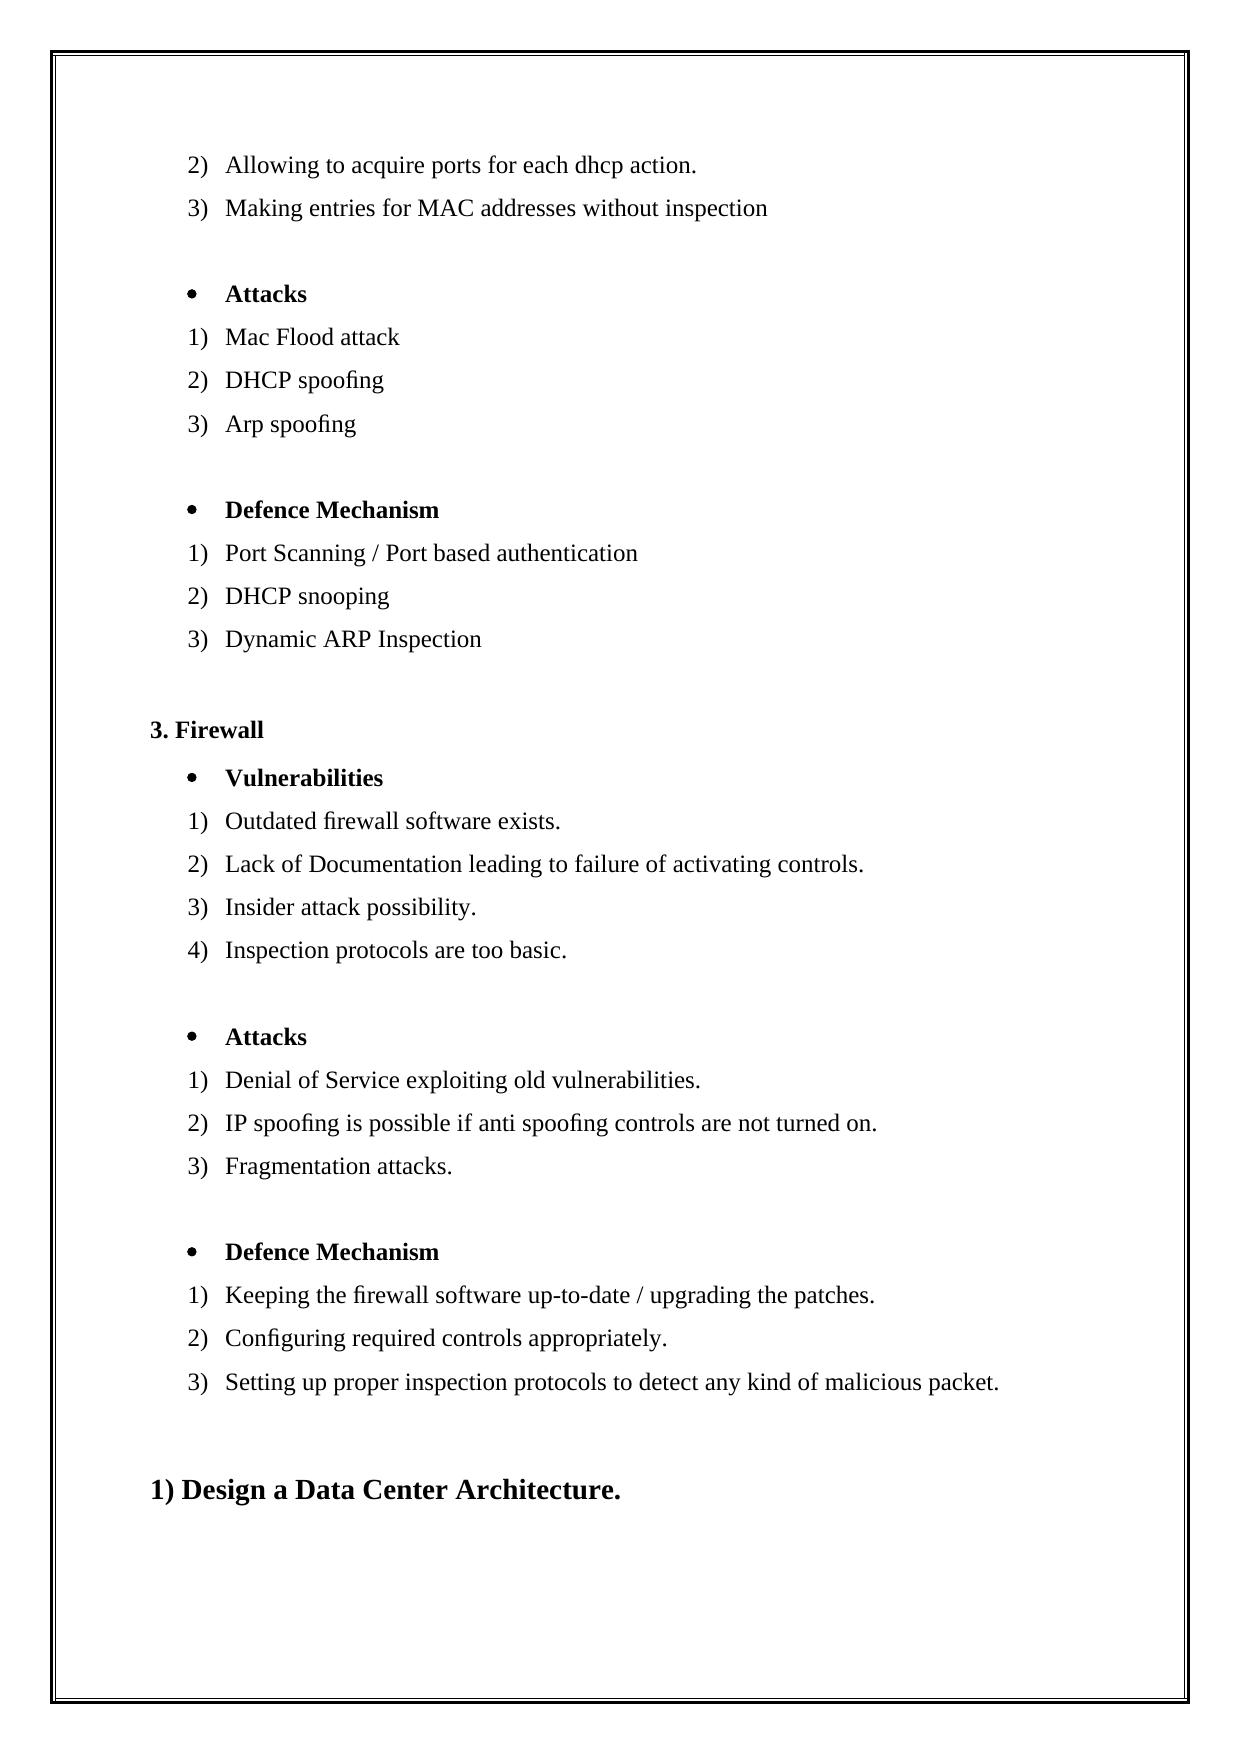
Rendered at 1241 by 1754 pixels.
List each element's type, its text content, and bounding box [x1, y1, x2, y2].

list Port Scanning / Port based authentication [187, 538, 1090, 567]
list DHCP snooping [187, 581, 1090, 610]
list Insider attack possibility. [187, 892, 1090, 921]
list Setting up proper inspection protocols to detect any kind of malicious packet. [187, 1367, 1090, 1395]
list Outdated ﬁrewall software exists. [187, 806, 1090, 835]
list Dynamic ARP Inspection [187, 624, 1090, 653]
list Making entries for MAC addresses without inspection [187, 193, 1090, 222]
list Mac Flood attack [187, 322, 1090, 351]
list Conﬁguring required controls appropriately. [187, 1323, 1090, 1352]
list Vulnerabilities [187, 763, 1090, 792]
list Denial of Service exploiting old vulnerabilities. [187, 1065, 1090, 1093]
list Attacks [187, 279, 1090, 308]
text 1) Design a Data Center Architecture. [150, 1472, 1090, 1506]
list Attacks [187, 1022, 1090, 1050]
list Arp spooﬁng [187, 409, 1090, 437]
list Inspection protocols are too basic. [187, 935, 1090, 964]
list Defence Mechanism [187, 1237, 1090, 1266]
list Defence Mechanism [187, 495, 1090, 524]
list Allowing to acquire ports for each dhcp action. [187, 150, 1090, 179]
text 3. Firewall [150, 715, 1090, 744]
list Lack of Documentation leading to failure of activating controls. [187, 849, 1090, 878]
list Keeping the ﬁrewall software up-to-date / upgrading the patches. [187, 1280, 1090, 1309]
list IP spooﬁng is possible if anti spooﬁng controls are not turned on. [187, 1108, 1090, 1137]
list DHCP spooﬁng [187, 366, 1090, 394]
list Fragmentation attacks. [187, 1151, 1090, 1180]
